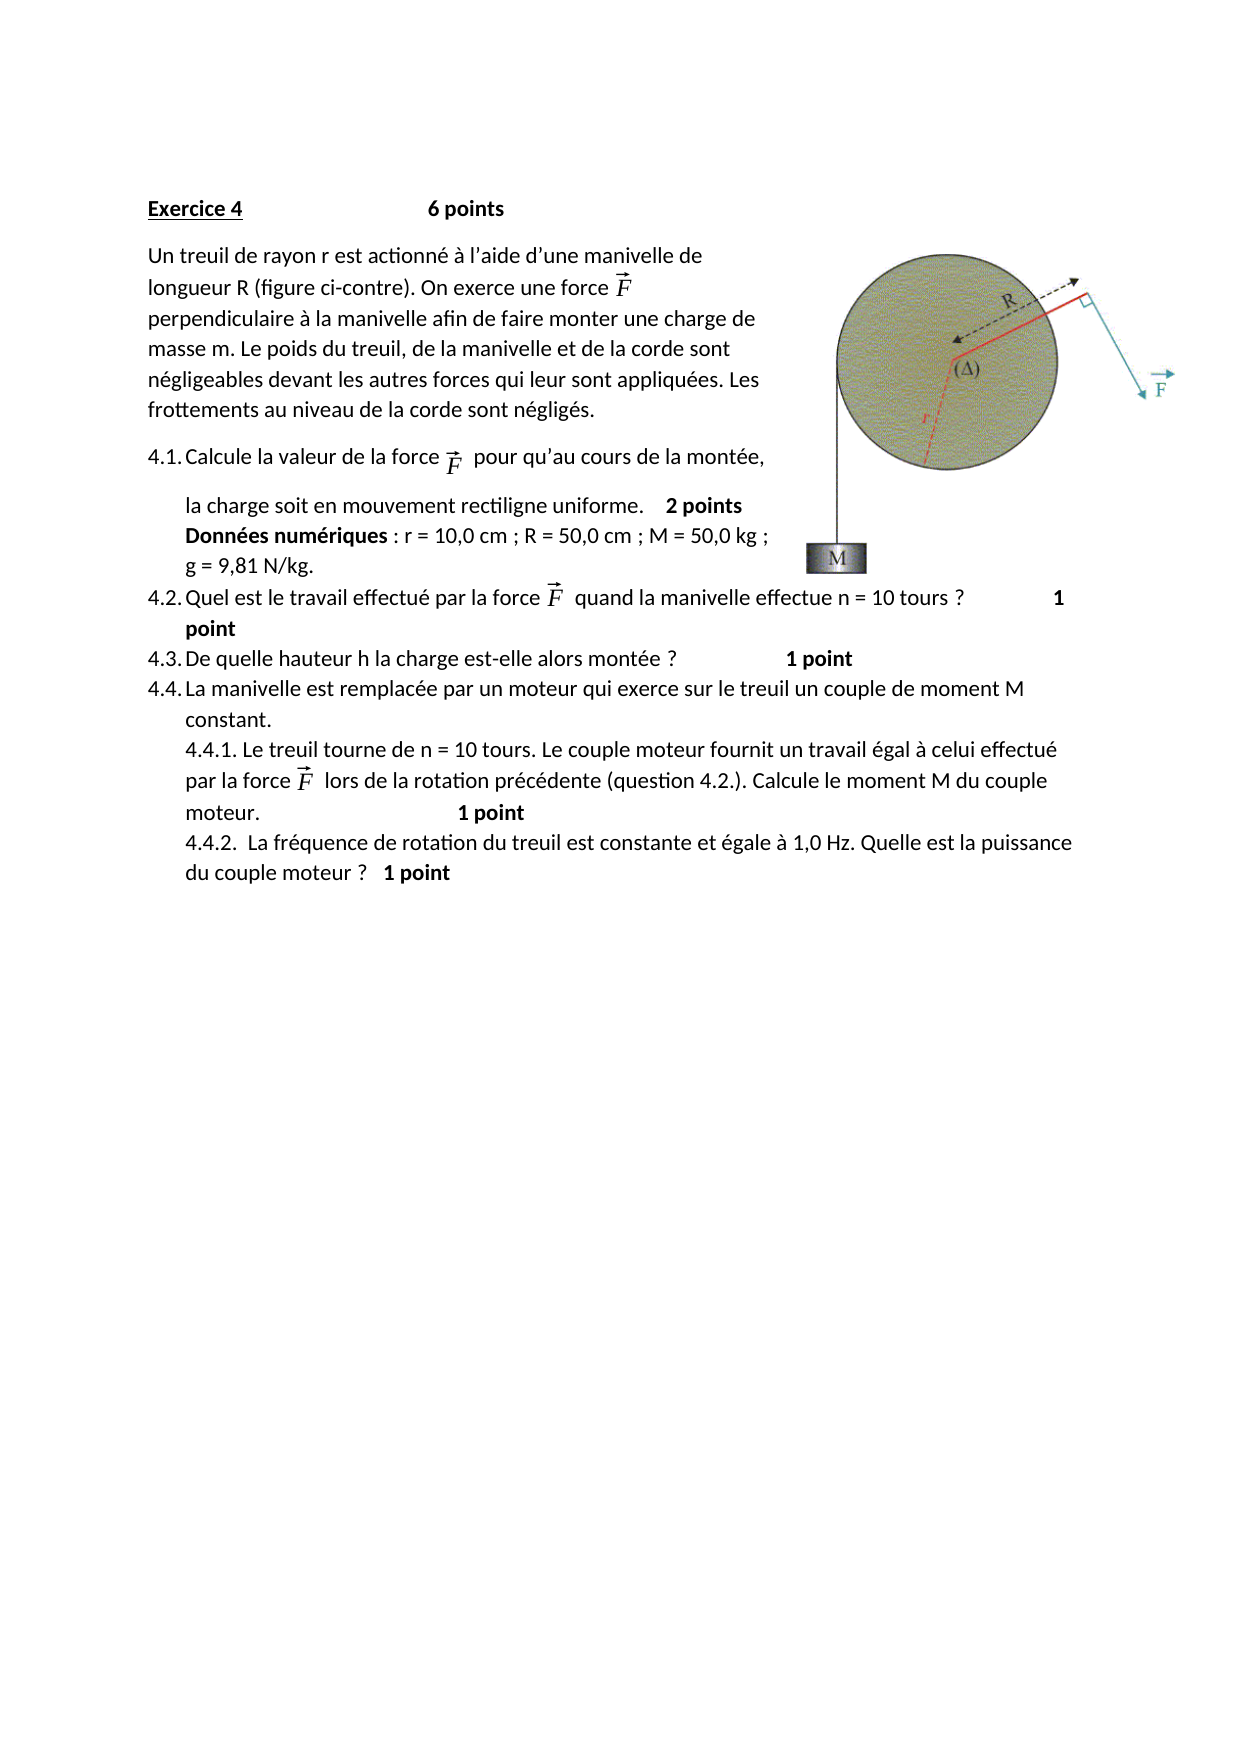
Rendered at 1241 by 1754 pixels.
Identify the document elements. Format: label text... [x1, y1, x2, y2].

text Un treuil de rayon r est actionné à l’aide d’une manivelle de longueur R (figure ci-contre). On exerce une force perpendiculaire à la manivelle afin de faire monter une charge de masse m. Le poids du treuil, de la manivelle et de la corde sont négligeables devant les autres forces qui leur sont appliquées. Les frottements au niveau de la corde sont négligés. [148, 241, 1093, 423]
list Quel est le travail effectué par la force quand la manivelle effectue n = 10 tours ? 1 point [148, 581, 1093, 642]
text Exercice 4 6 points [148, 194, 1093, 222]
picture [789, 246, 1221, 580]
list La manivelle est remplacée par un moteur qui exerce sur le treuil un couple de moment M constant. 4.4.1. Le treuil tourne de n = 10 tours. Le couple moteur fournit un travail égal à celui effectué par la force lors de la rotation précédente (question 4.2.). Calcule le moment M du couple moteur. 1 point 4.4.2. La fréquence de rotation du treuil est constante et égale à 1,0 Hz. Quelle est la puissance du couple moteur ? 1 point [148, 674, 1093, 886]
list Calcule la valeur de la force pour qu’au cours de la montée, la charge soit en mouvement rectiligne uniforme. 2 points Données numériques : r = 10,0 cm ; R = 50,0 cm ; M = 50,0 kg ; g = 9,81 N/kg. [148, 442, 789, 579]
list De quelle hauteur h la charge est-elle alors montée ? 1 point [148, 644, 1093, 672]
